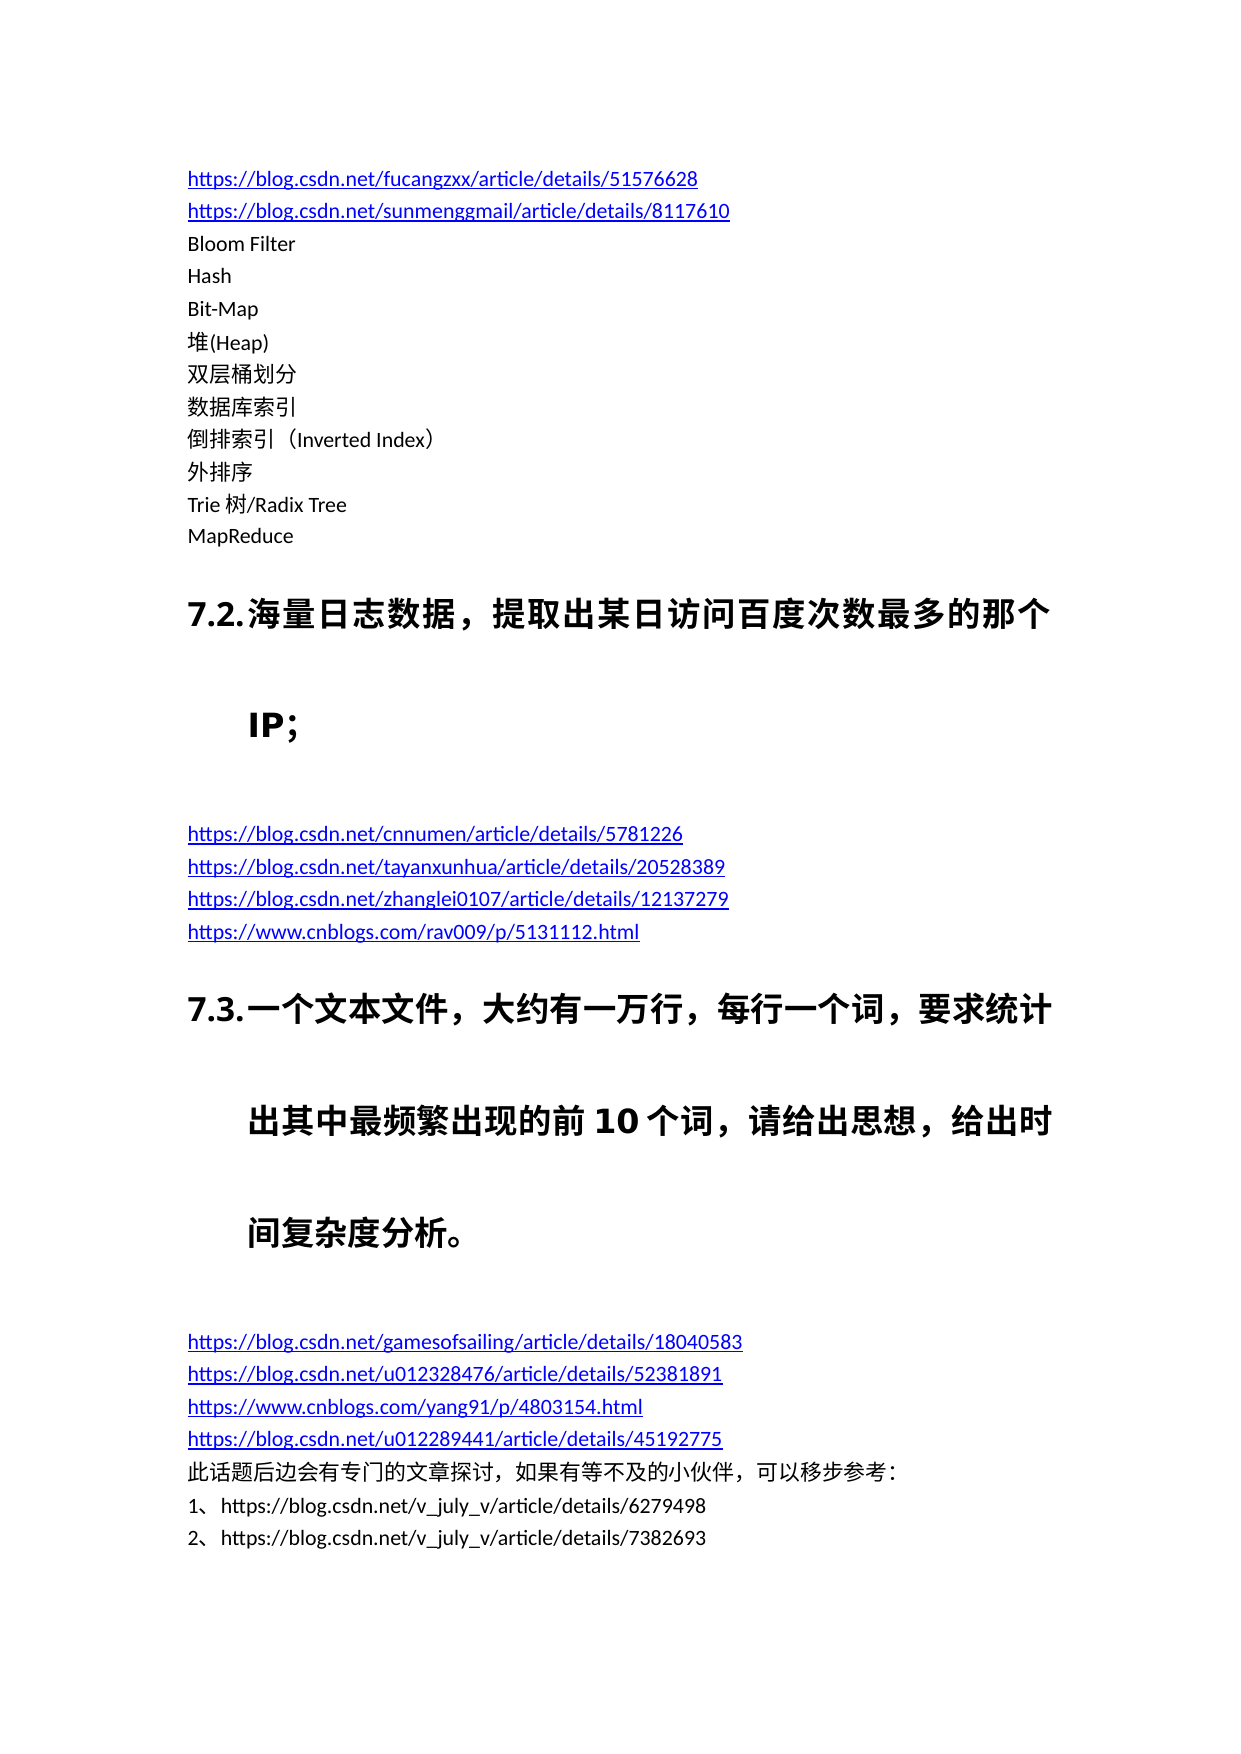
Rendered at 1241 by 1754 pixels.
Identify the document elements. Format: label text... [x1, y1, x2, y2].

text https://blog.csdn.net/cnnumen/article/details/5781226 [187, 818, 1053, 850]
text https://blog.csdn.net/zhanglei0107/article/details/12137279 [187, 883, 1053, 915]
text 外排序 [187, 454, 1053, 487]
text 2、https://blog.csdn.net/v_july_v/article/details/7382693 [187, 1520, 1053, 1552]
text https://blog.csdn.net/u012328476/article/details/52381891 [187, 1357, 1053, 1390]
text https://blog.csdn.net/tayanxunhua/article/details/20528389 [187, 850, 1053, 883]
subtitle 海量日志数据，提取出某日访问百度次数最多的那个IP； [187, 579, 1053, 756]
text 倒排索引（Inverted Index） [187, 422, 1053, 454]
text https://blog.csdn.net/sunmenggmail/article/details/8117610 [187, 194, 1053, 227]
text Hash [187, 259, 1053, 292]
text https://blog.csdn.net/u012289441/article/details/45192775 [187, 1422, 1053, 1455]
text MapReduce [187, 519, 1053, 552]
text https://blog.csdn.net/fucangzxx/article/details/51576628 [187, 162, 1053, 194]
text 堆(Heap) [187, 324, 1053, 357]
text https://www.cnblogs.com/rav009/p/5131112.html [187, 915, 1053, 948]
text Bit-Map [187, 292, 1053, 324]
text 数据库索引 [187, 389, 1053, 422]
text 此话题后边会有专门的文章探讨，如果有等不及的小伙伴，可以移步参考： [187, 1455, 1053, 1487]
text Trie树/Radix Tree [187, 487, 1053, 519]
subtitle 一个文本文件，大约有一万行，每行一个词，要求统计出其中最频繁出现的前10个词，请给出思想，给出时间复杂度分析。 [187, 975, 1053, 1263]
text https://blog.csdn.net/gamesofsailing/article/details/18040583 [187, 1325, 1053, 1357]
text 双层桶划分 [187, 357, 1053, 389]
text https://www.cnblogs.com/yang91/p/4803154.html [187, 1390, 1053, 1422]
text Bloom Filter [187, 227, 1053, 259]
text 1、https://blog.csdn.net/v_july_v/article/details/6279498 [187, 1487, 1053, 1520]
